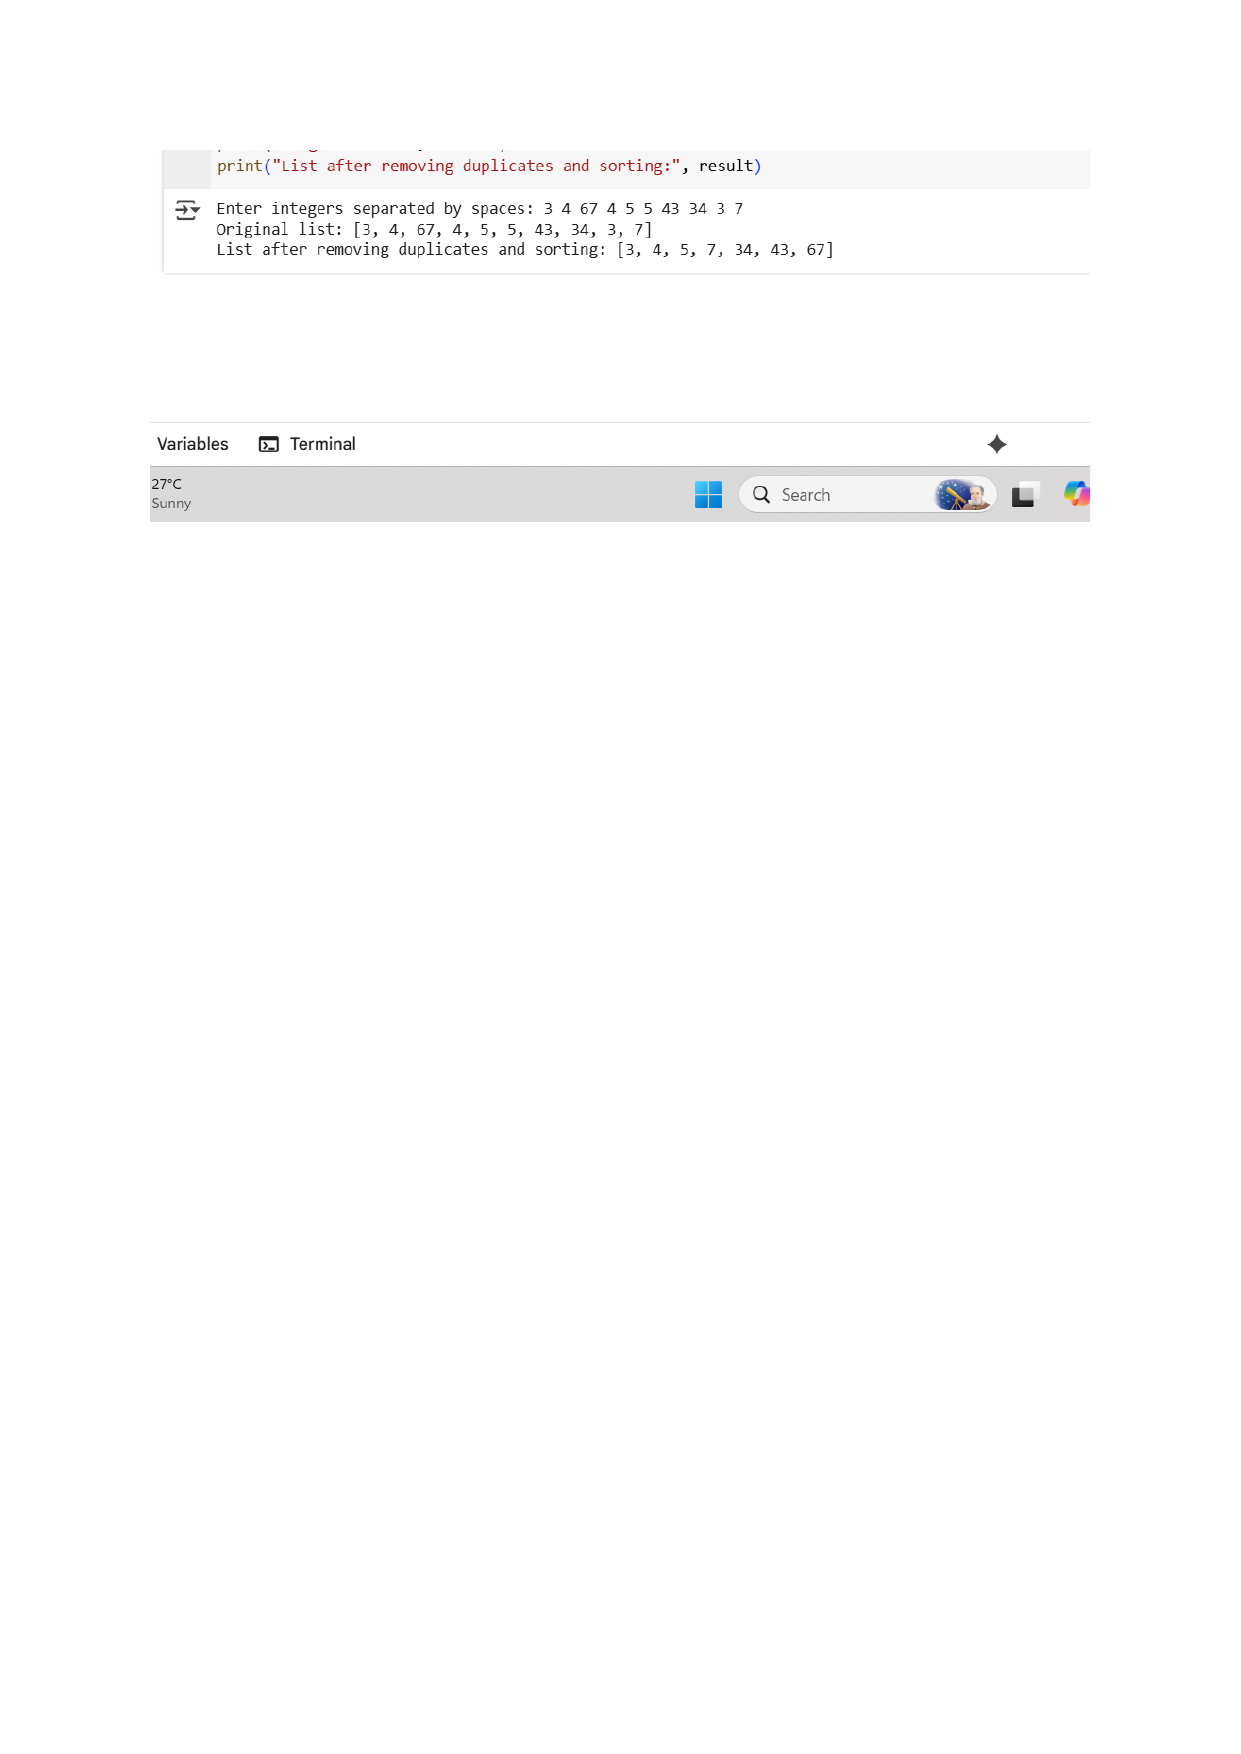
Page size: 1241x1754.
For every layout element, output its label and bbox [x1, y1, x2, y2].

picture [150, 150, 1091, 522]
